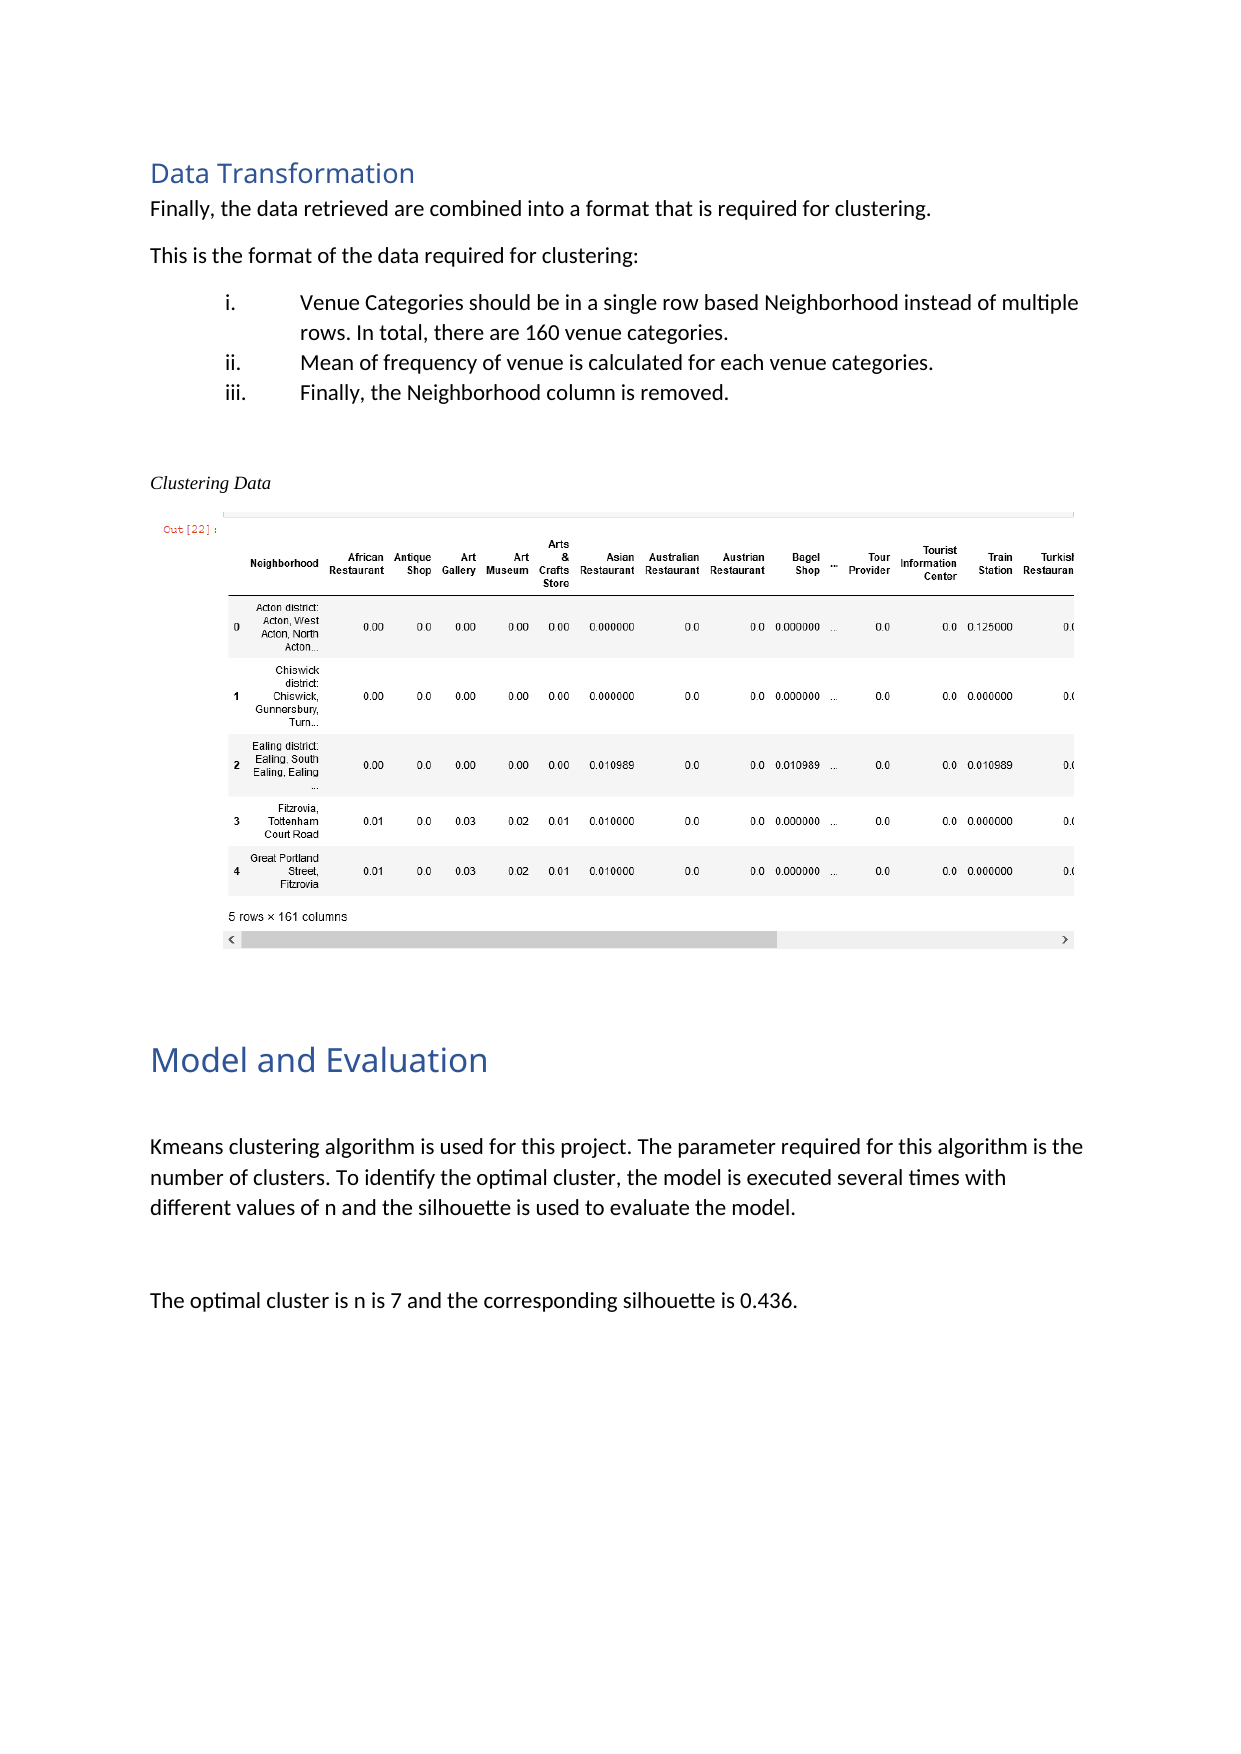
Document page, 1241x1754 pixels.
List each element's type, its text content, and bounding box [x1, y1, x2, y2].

text Clustering Data [150, 472, 1090, 494]
list Venue Categories should be in a single row based Neighborhood instead of multiple rows. In total, there are 160 venue categories. [225, 288, 1090, 346]
picture [150, 512, 1091, 963]
text Kmeans clustering algorithm is used for this project. The parameter required for this algorithm is the number of clusters. To identify the optimal cluster, the model is executed several times with different values of n and the silhouette is used to evaluate the model. [150, 1132, 1090, 1221]
subtitle Data Transformation [150, 154, 1090, 191]
text This is the format of the data required for clustering: [150, 241, 1090, 269]
text Finally, the data retrieved are combined into a format that is required for clustering. [150, 194, 1090, 222]
text The optimal cluster is n is 7 and the corresponding silhouette is 0.436. [150, 1287, 1090, 1315]
list Mean of frequency of venue is calculated for each venue categories. [225, 348, 1090, 376]
subtitle Model and Evaluation [150, 1037, 1090, 1082]
list Finally, the Neighborhood column is removed. [225, 378, 1090, 406]
